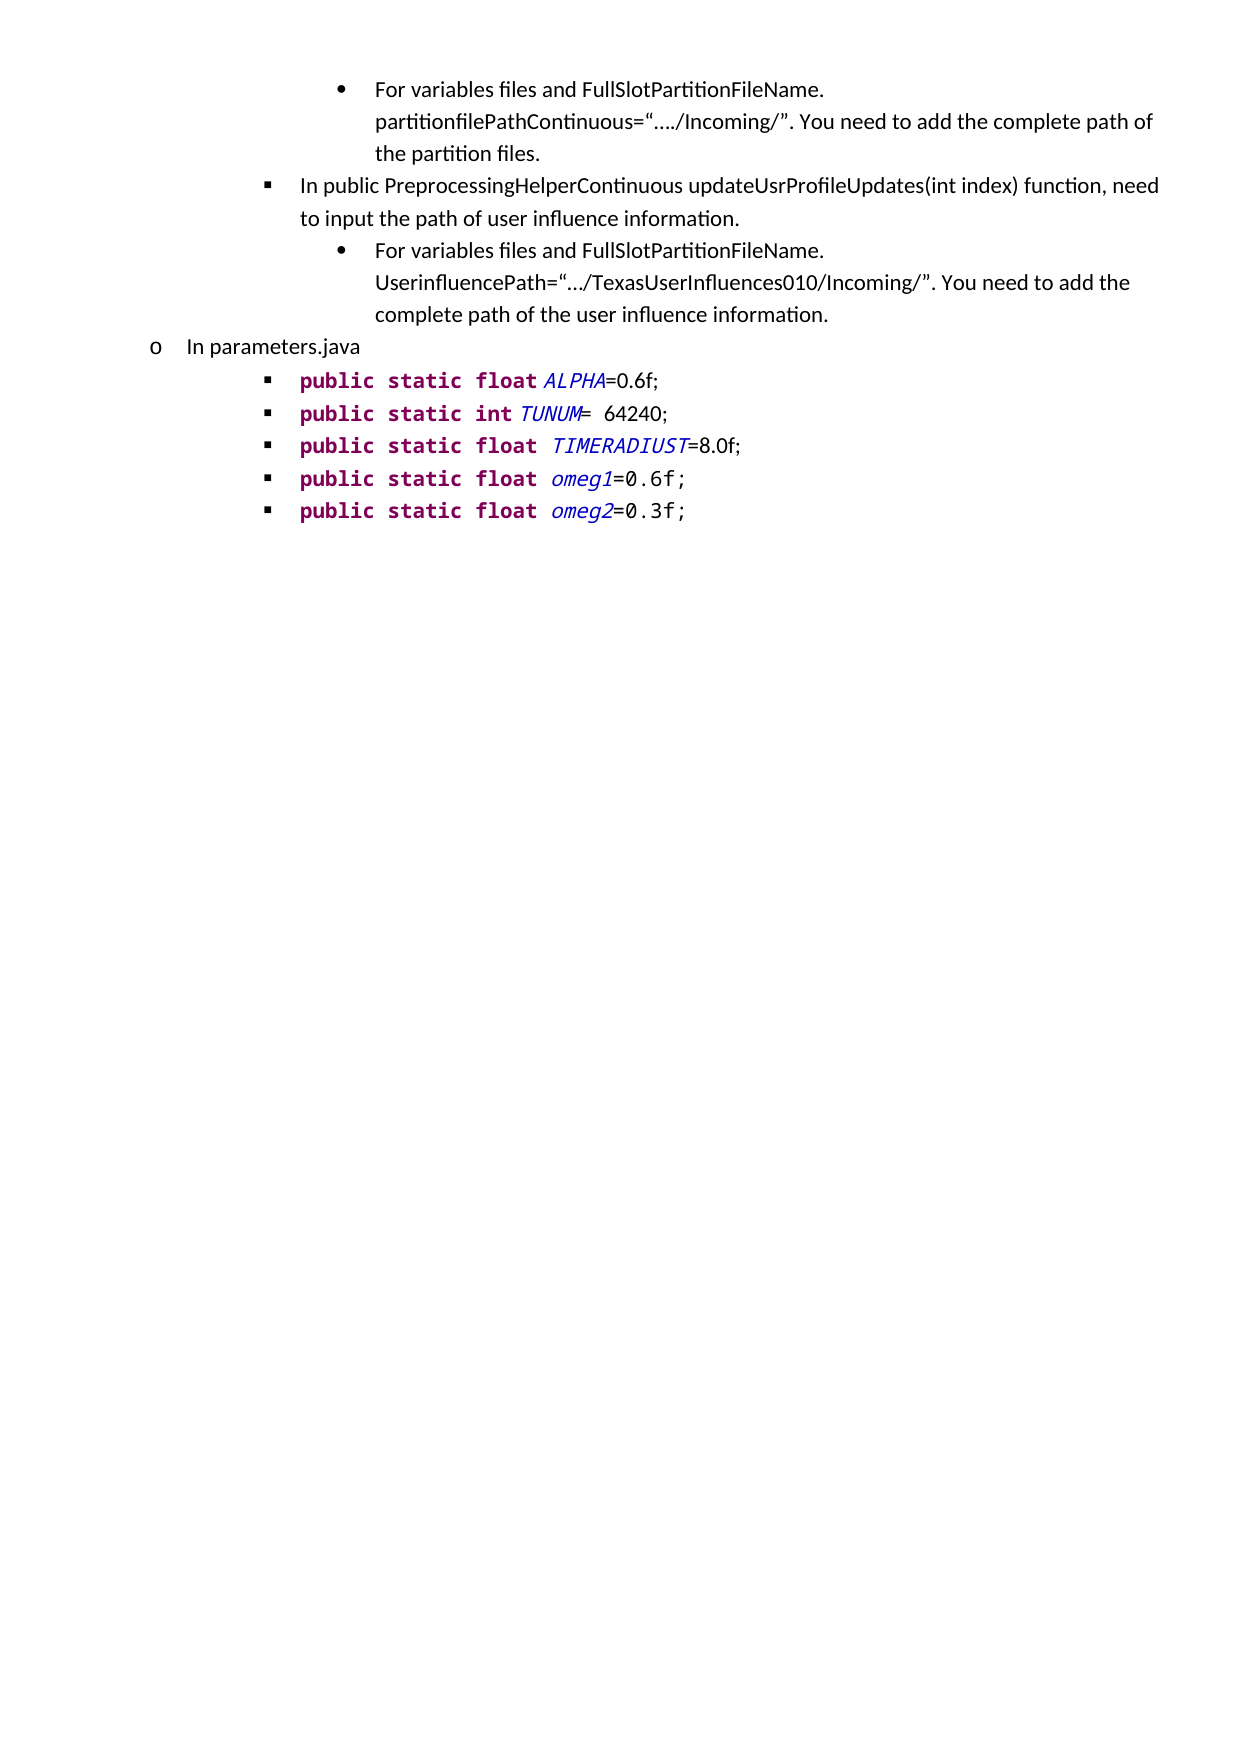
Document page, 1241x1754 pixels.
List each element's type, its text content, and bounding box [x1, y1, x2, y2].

list public static float omeg1=0.6f; [262, 464, 1165, 492]
list public static float ALPHA=0.6f; [262, 366, 1165, 394]
list public static float TIMERADIUST=8.0f; [262, 431, 1165, 460]
list In public PreprocessingHelperContinuous updateUsrProfileUpdates(int index) function, need to input the path of user influence information. [262, 172, 1165, 232]
list public static float omeg2=0.3f; [262, 496, 1165, 525]
list public static int TUNUM= 64240; [262, 399, 1165, 427]
list In parameters.java [149, 332, 1165, 362]
list For variables files and FullSlotPartitionFileName. partitionfilePathContinuous=“…./Incoming/”. You need to add the complete path of the partition files. [337, 75, 1165, 167]
list For variables files and FullSlotPartitionFileName. UserinfluencePath=“…/TexasUserInfluences010/Incoming/”. You need to add the complete path of the user influence information. [337, 236, 1165, 328]
